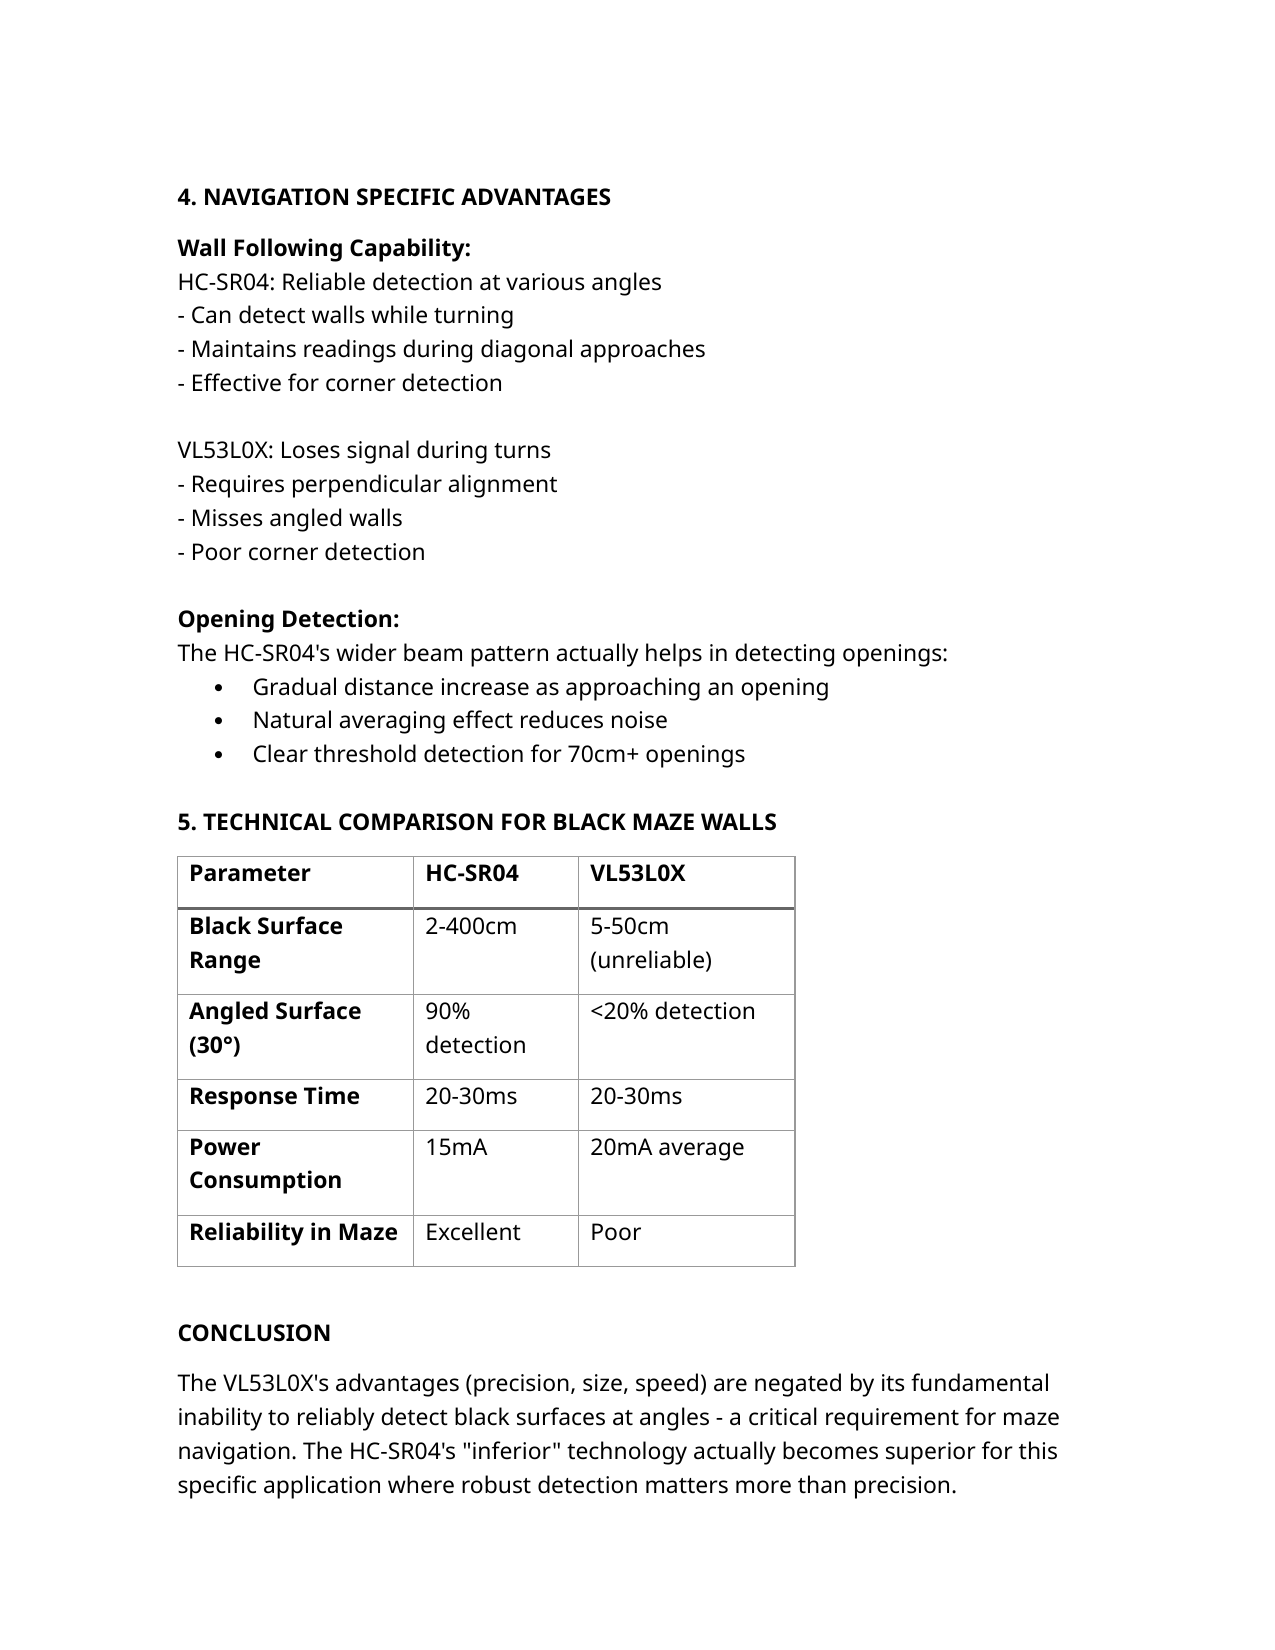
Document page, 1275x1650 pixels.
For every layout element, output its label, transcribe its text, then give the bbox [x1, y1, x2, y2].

table_cell Angled Surface (30°) [178, 995, 413, 1079]
table_cell 90% detection [414, 995, 578, 1079]
text The HC-SR04's wider beam pattern actually helps in detecting openings: [177, 637, 1098, 668]
table_cell 20-30ms [414, 1080, 578, 1130]
text - Can detect walls while turning [177, 299, 1098, 331]
text - Requires perpendicular alignment [177, 468, 1098, 499]
text CONCLUSION [177, 1317, 1098, 1348]
text 4. NAVIGATION SPECIFIC ADVANTAGES [177, 181, 1098, 213]
table_cell Excellent [414, 1216, 578, 1266]
text - Maintains readings during diagonal approaches [177, 333, 1098, 364]
table_cell 20-30ms [579, 1080, 794, 1130]
text The VL53L0X's advantages (precision, size, speed) are negated by its fundamental inability to reliably detect black surfaces at angles - a critical requirement for maze navigation. The HC-SR04's "inferior" technology actually becomes superior for this specific application where robust detection matters more than precision. [177, 1367, 1098, 1500]
table_cell <20% detection [579, 995, 794, 1079]
table_cell Poor [579, 1216, 794, 1266]
text Opening Detection: [177, 603, 1098, 634]
table_cell 5-50cm (unreliable) [579, 910, 794, 994]
text - Poor corner detection [177, 536, 1098, 567]
text 5. TECHNICAL COMPARISON FOR BLACK MAZE WALLS [177, 806, 1098, 837]
text HC-SR04: Reliable detection at various angles [177, 266, 1098, 297]
table_header Parameter [178, 857, 413, 907]
text - Effective for corner detection [177, 367, 1098, 398]
table_cell Power Consumption [178, 1131, 413, 1214]
text Wall Following Capability: [177, 232, 1098, 263]
list Gradual distance increase as approaching an opening [215, 671, 1098, 702]
list Natural averaging effect reduces noise [215, 704, 1098, 736]
text VL53L0X: Loses signal during turns [177, 434, 1098, 466]
table_cell 20mA average [579, 1131, 794, 1214]
table_header HC-SR04 [414, 857, 578, 907]
table_cell Reliability in Maze [178, 1216, 413, 1266]
table_cell Response Time [178, 1080, 413, 1130]
table_cell 2-400cm [414, 910, 578, 994]
table_header VL53L0X [579, 857, 794, 907]
text - Misses angled walls [177, 502, 1098, 533]
list Clear threshold detection for 70cm+ openings [215, 738, 1098, 769]
table_cell 15mA [414, 1131, 578, 1214]
table_cell Black Surface Range [178, 910, 413, 994]
